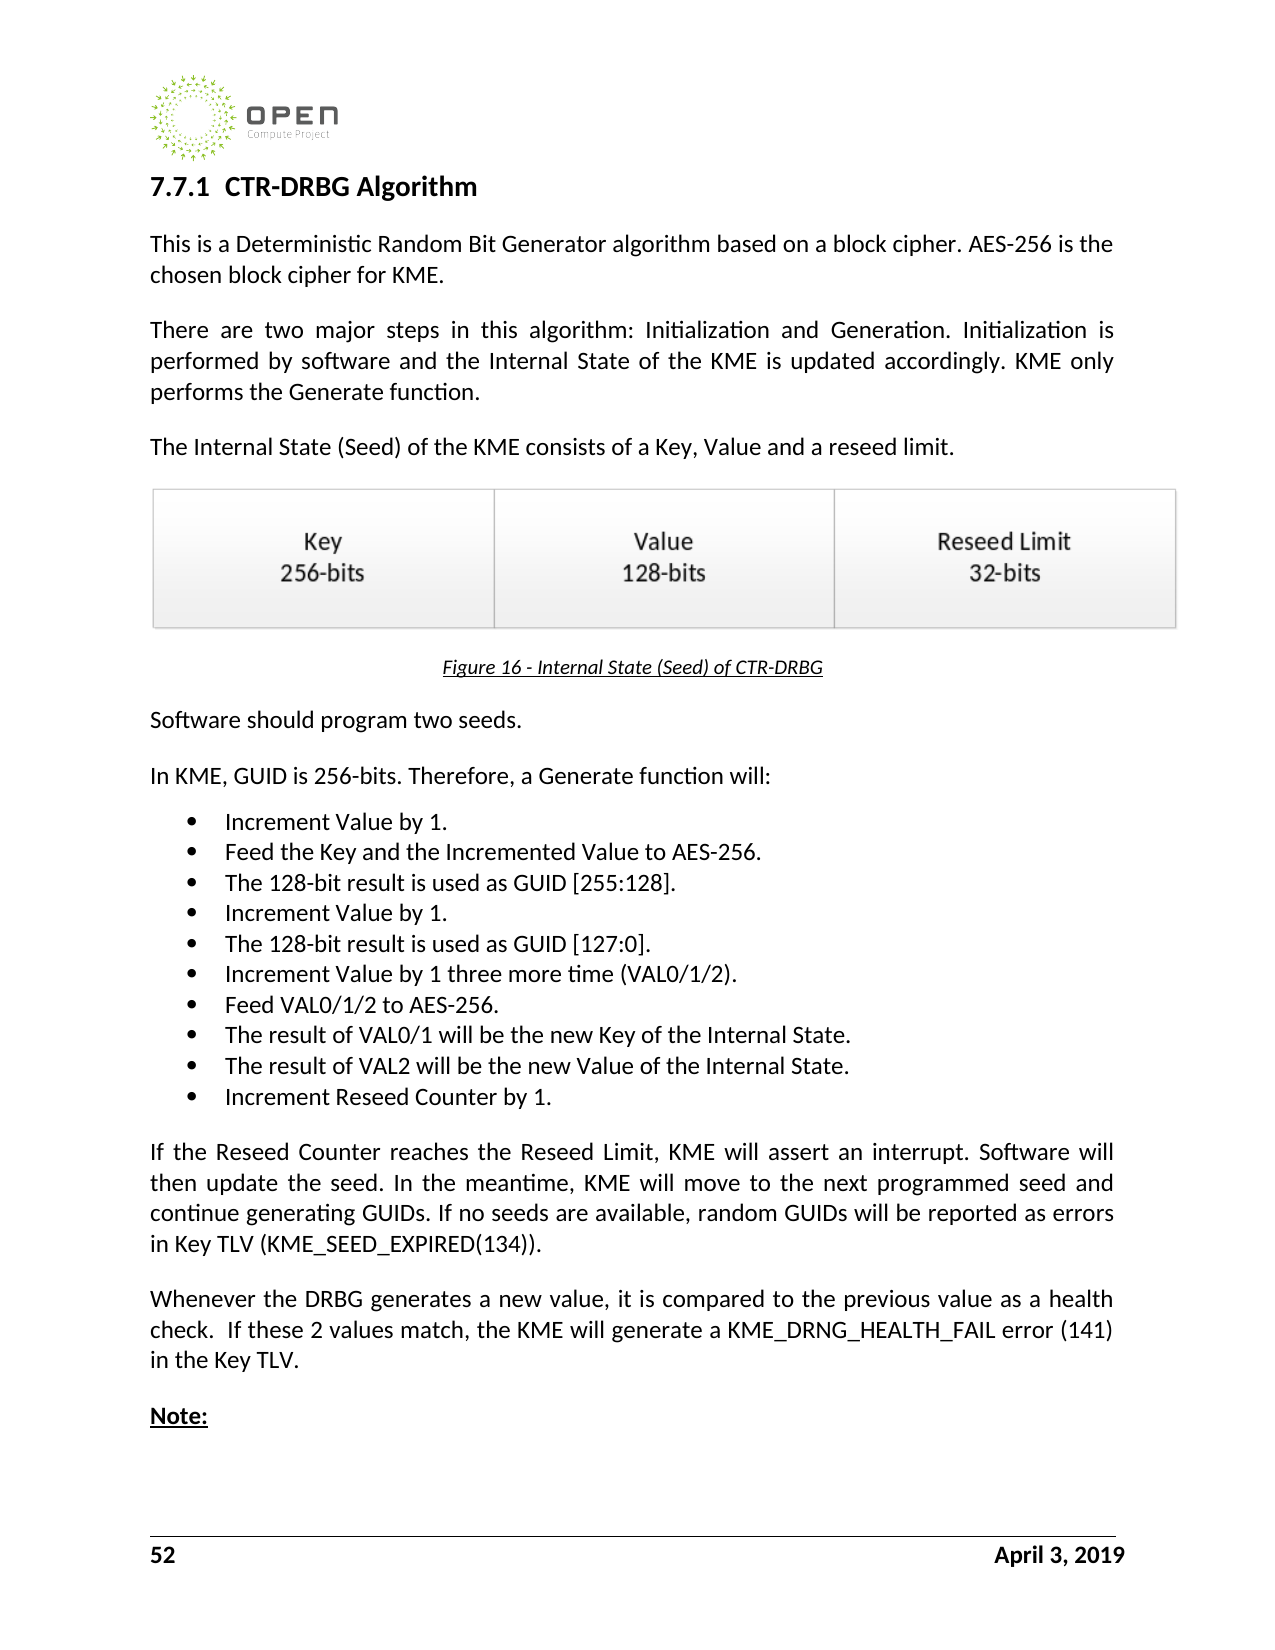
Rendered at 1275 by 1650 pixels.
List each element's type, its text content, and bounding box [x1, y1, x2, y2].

picture [150, 75, 338, 168]
text The Internal State (Seed) of the KME consists of a Key, Value and a reseed limit. [150, 431, 1116, 462]
list Increment Reseed Counter by 1. [187, 1081, 1116, 1111]
list Increment Value by 1. [187, 806, 1116, 836]
list The 128-bit result is used as GUID [127:0]. [187, 928, 1116, 958]
list The result of VAL0/1 will be the new Key of the Internal State. [187, 1019, 1116, 1050]
text If the Reseed Counter reaches the Reseed Limit, KME will assert an interrupt. Software will then update the seed. In the meantime, KME will move to the next programmed seed and continue generating GUIDs. If no seeds are available, random GUIDs will be reported as errors in Key TLV (KME_SEED_EXPIRED(134)). [150, 1136, 1116, 1258]
text Whenever the DRBG generates a new value, it is compared to the previous value as a health check. If these 2 values match, the KME will generate a KME_DRNG_HEALTH_FAIL error (141) in the Key TLV. [150, 1283, 1116, 1375]
text There are two major steps in this algorithm: Initialization and Generation. Initialization is performed by software and the Internal State of the KME is updated accordingly. KME only performs the Generate function. [150, 315, 1116, 406]
text Note: [150, 1400, 1116, 1430]
list Feed the Key and the Incremented Value to AES-256. [187, 836, 1116, 867]
list The 128-bit result is used as GUID [255:128]. [187, 867, 1116, 897]
subtitle CTR-DRBG Algorithm [150, 168, 1116, 204]
list Increment Value by 1. [187, 897, 1116, 928]
list The result of VAL2 will be the new Value of the Internal State. [187, 1050, 1116, 1081]
list Increment Value by 1 three more time (VAL0/1/2). [187, 958, 1116, 989]
text Figure 16 - Internal State (Seed) of CTR-DRBG [150, 654, 1116, 680]
text In KME, GUID is 256-bits. Therefore, a Generate function will: [150, 760, 1116, 791]
text This is a Deterministic Random Bit Generator algorithm based on a block cipher. AES-256 is the chosen block cipher for KME. [150, 229, 1116, 290]
text Software should program two seeds. [150, 705, 1116, 735]
list Feed VAL0/1/2 to AES-256. [187, 989, 1116, 1019]
